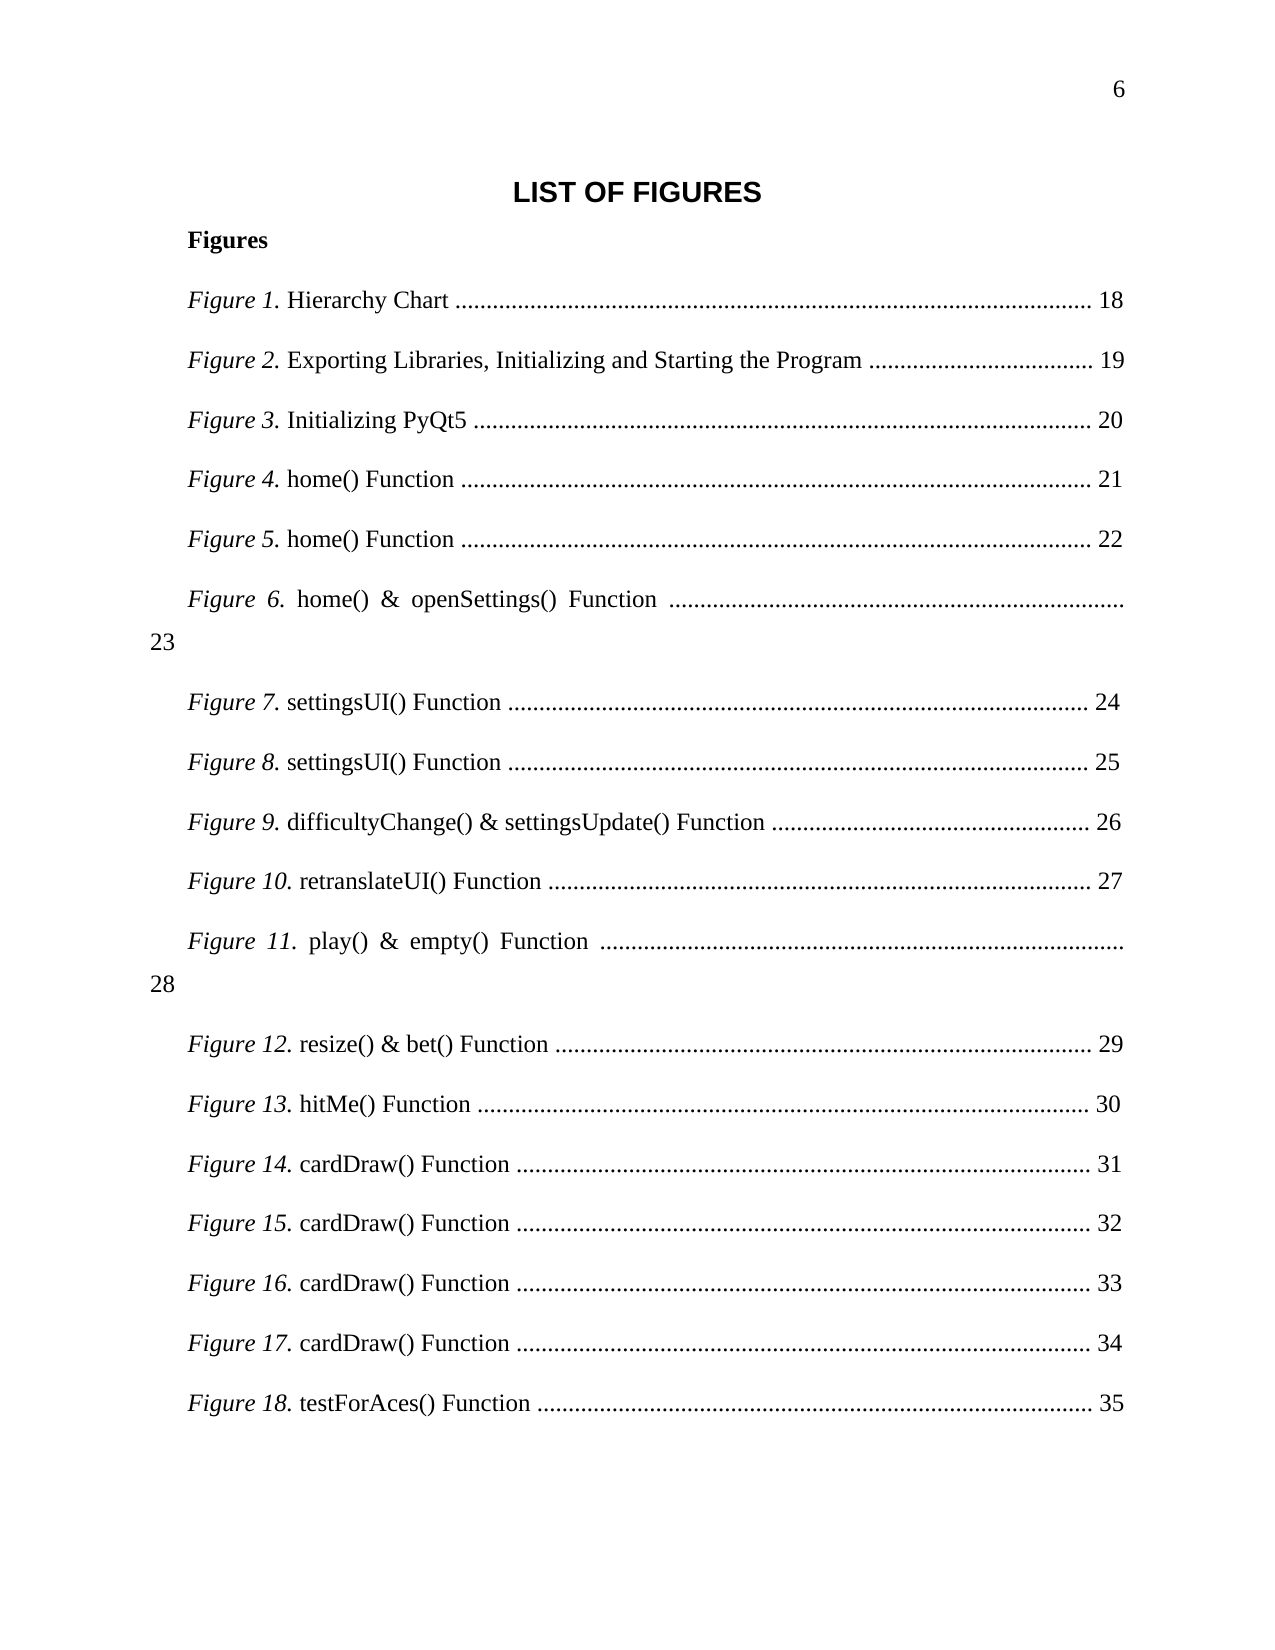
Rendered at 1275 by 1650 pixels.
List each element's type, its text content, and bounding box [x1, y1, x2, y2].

subtitle LIST OF FIGURES [150, 175, 1125, 208]
text Figure 9. difficultyChange() & settingsUpdate() Function ................................................... 26 [150, 807, 1125, 835]
text Figures [150, 225, 1125, 254]
text Figure 6. home() & openSettings() Function ......................................................................... 23 [150, 584, 1125, 656]
text Figure 18. testForAces() Function ......................................................................................... 35 [150, 1388, 1125, 1417]
text Figure 14. cardDraw() Function ............................................................................................ 31 [150, 1149, 1125, 1177]
text Figure 1. Hierarchy Chart ...................................................................................................... 18 [150, 285, 1125, 314]
text Figure 11. play() & empty() Function .................................................................................... 28 [150, 926, 1125, 998]
text Figure 3. Initializing PyQt5 ................................................................................................... 20 [150, 405, 1125, 433]
text Figure 8. settingsUI() Function ............................................................................................. 25 [150, 747, 1125, 776]
text Figure 13. hitMe() Function .................................................................................................. 30 [150, 1089, 1125, 1118]
text Figure 12. resize() & bet() Function ...................................................................................... 29 [150, 1029, 1125, 1058]
text Figure 2. Exporting Libraries, Initializing and Starting the Program .................................... 19 [150, 345, 1125, 374]
text Figure 10. retranslateUI() Function ....................................................................................... 27 [150, 866, 1125, 895]
text Figure 17. cardDraw() Function ............................................................................................ 34 [150, 1328, 1125, 1357]
text Figure 4. home() Function ..................................................................................................... 21 [150, 464, 1125, 493]
text Figure 5. home() Function ..................................................................................................... 22 [150, 524, 1125, 553]
text Figure 15. cardDraw() Function ............................................................................................ 32 [150, 1208, 1125, 1237]
text Figure 16. cardDraw() Function ............................................................................................ 33 [150, 1268, 1125, 1297]
text Figure 7. settingsUI() Function ............................................................................................. 24 [150, 687, 1125, 716]
